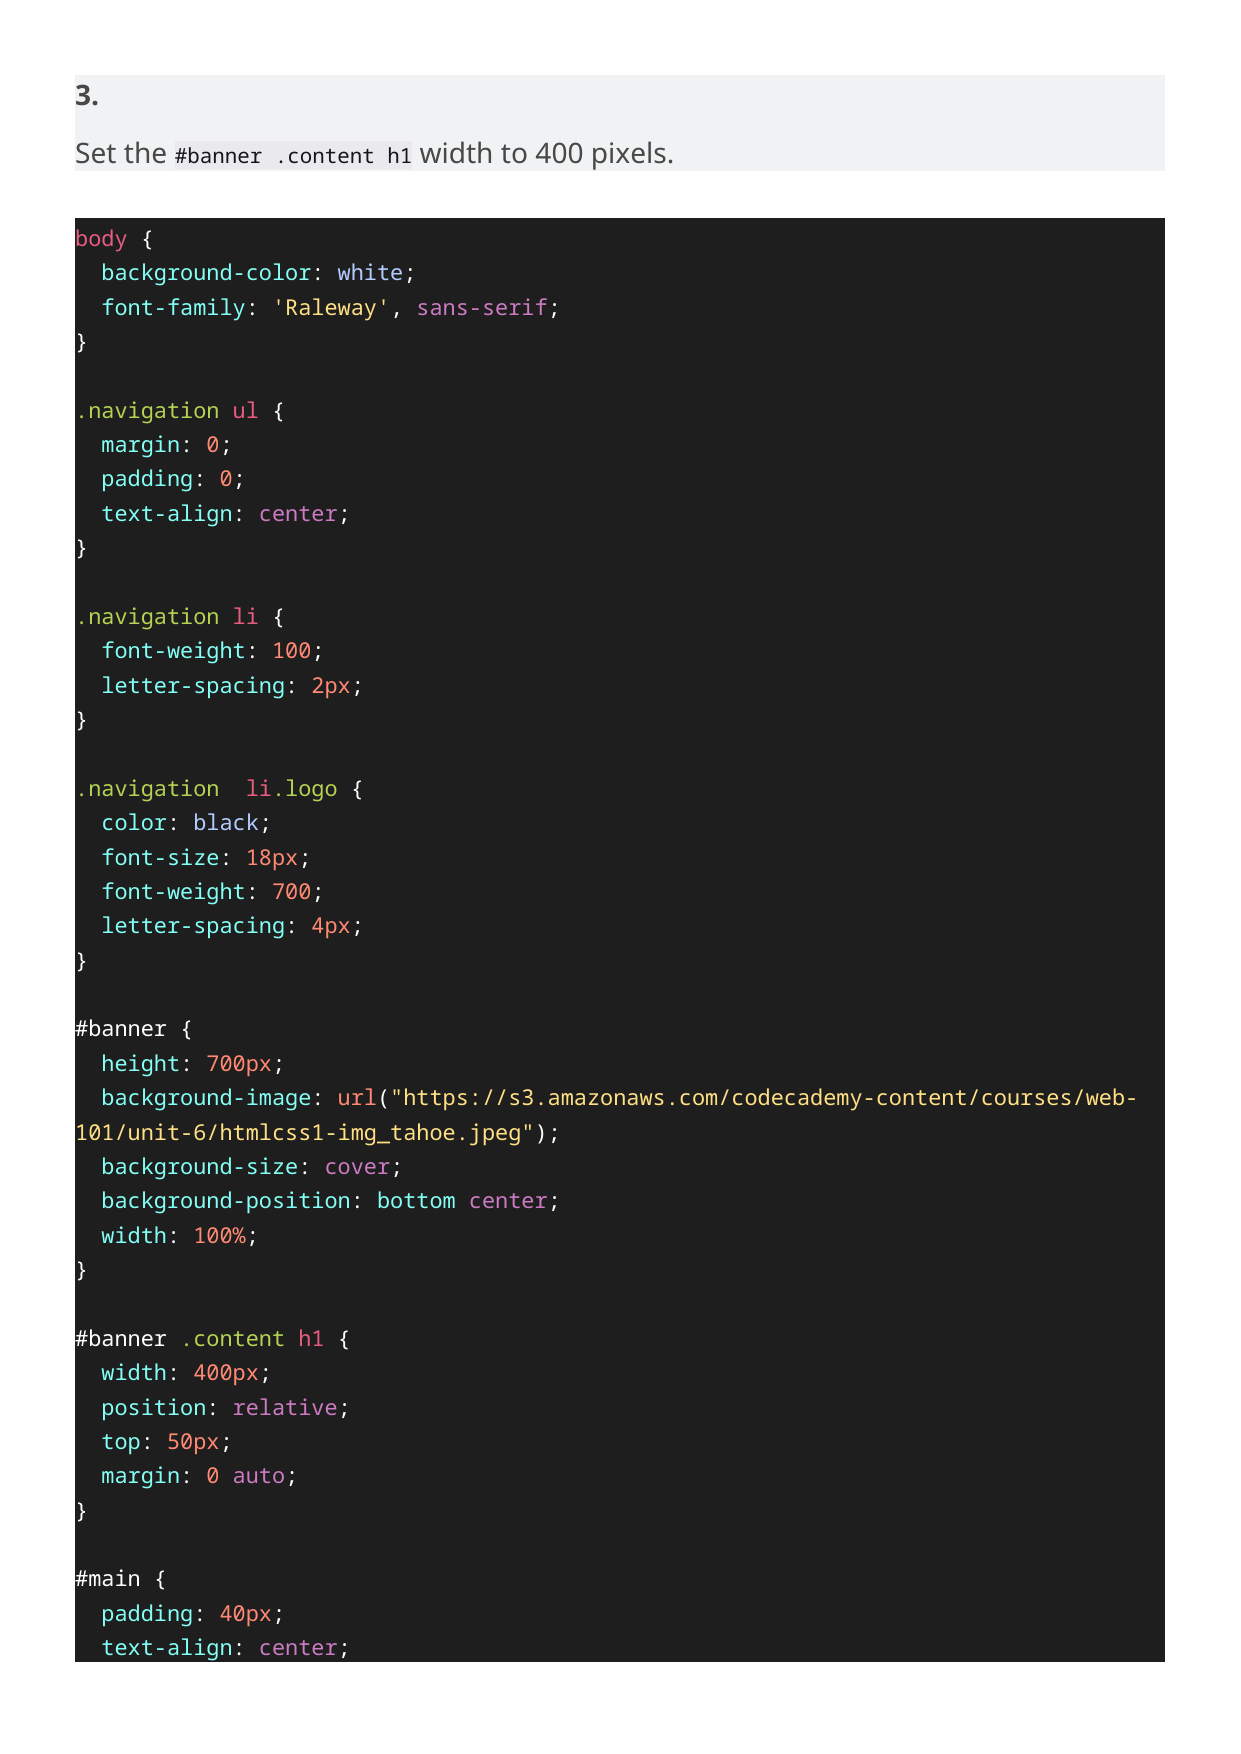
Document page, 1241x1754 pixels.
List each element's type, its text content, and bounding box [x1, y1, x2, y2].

text height: 700px; [75, 1043, 1165, 1078]
text #main { [75, 1559, 1165, 1593]
text letter-spacing: 4px; [75, 906, 1165, 940]
text margin: 0 auto; [75, 1456, 1165, 1490]
text letter-spacing: 2px; [75, 665, 1165, 699]
text #banner { [75, 1009, 1165, 1043]
text top: 50px; [75, 1421, 1165, 1456]
text .navigation li.logo { [75, 768, 1165, 803]
text } [75, 528, 1165, 562]
text text-align: center; [75, 1628, 1165, 1662]
text Set the #banner .content h1 width to 400 pixels. [75, 133, 1165, 171]
text #banner .content h1 { [75, 1318, 1165, 1353]
text background-color: white; [75, 253, 1165, 287]
text font-weight: 700; [75, 871, 1165, 906]
text padding: 40px; [75, 1593, 1165, 1628]
text text-align: center; [75, 493, 1165, 528]
text width: 400px; [75, 1353, 1165, 1387]
text background-position: bottom center; [75, 1181, 1165, 1215]
text } [75, 699, 1165, 734]
text .navigation ul { [75, 390, 1165, 424]
text .navigation li { [75, 596, 1165, 631]
text } [75, 321, 1165, 356]
text margin: 0; [75, 424, 1165, 459]
text color: black; [75, 803, 1165, 837]
text } [75, 1249, 1165, 1284]
text background-size: cover; [75, 1146, 1165, 1181]
text background-image: url("https://s3.amazonaws.com/codecademy-content/courses/web-101/unit-6/htmlcss1-img_tahoe.jpeg"); [75, 1078, 1165, 1146]
text font-size: 18px; [75, 837, 1165, 871]
text font-weight: 100; [75, 631, 1165, 665]
text } [75, 1490, 1165, 1524]
text body { [75, 218, 1165, 253]
text width: 100%; [75, 1215, 1165, 1249]
text padding: 0; [75, 459, 1165, 493]
text } [75, 940, 1165, 974]
text font-family: 'Raleway', sans-serif; [75, 287, 1165, 321]
text position: relative; [75, 1387, 1165, 1421]
text 3. [75, 75, 1165, 113]
